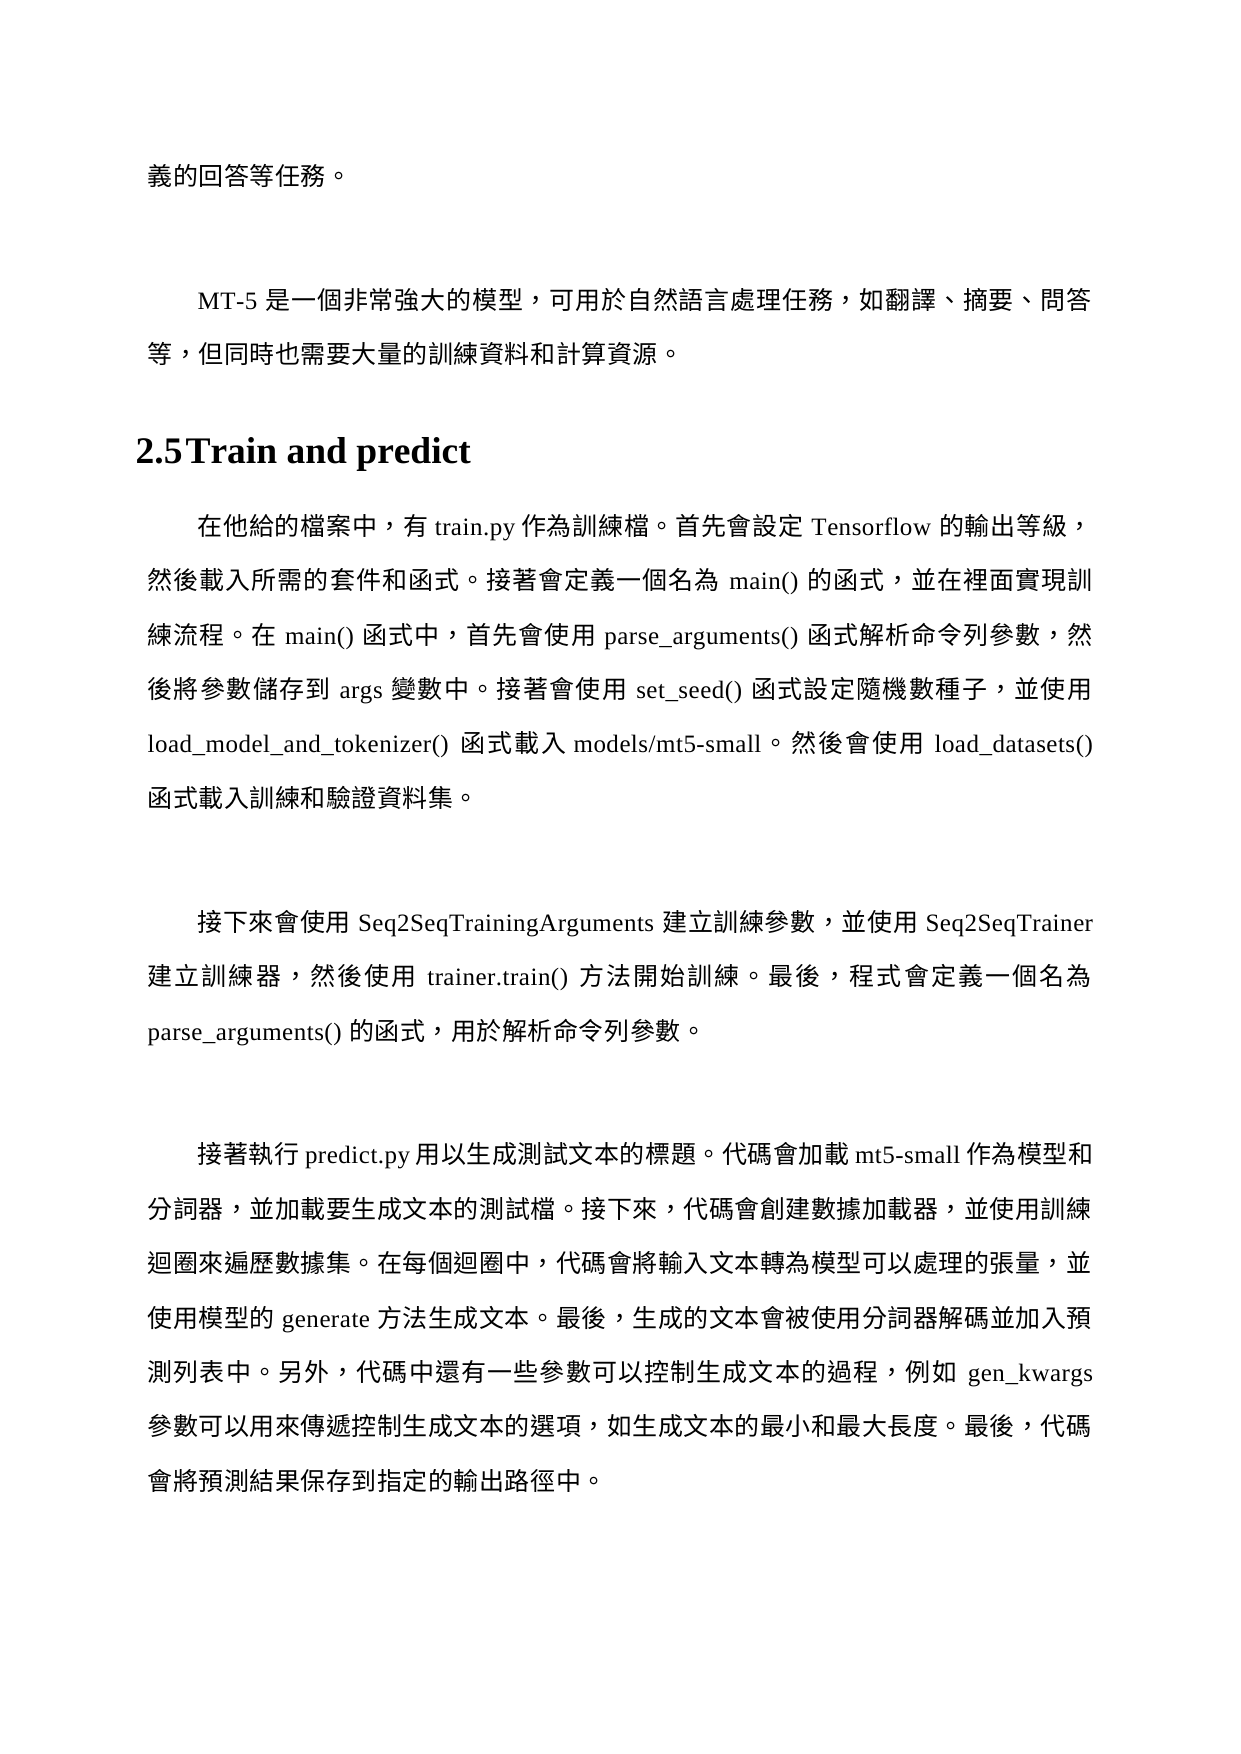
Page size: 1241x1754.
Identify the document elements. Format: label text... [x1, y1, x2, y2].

text 在他給的檔案中，有train.py作為訓練檔。首先會設定 Tensorflow 的輸出等級，然後載入所需的套件和函式。接著會定義一個名為 main() 的函式，並在裡面實現訓練流程。在 main() 函式中，首先會使用 parse_arguments() 函式解析命令列參數，然後將參數儲存到 args 變數中。接著會使用 set_seed() 函式設定隨機數種子，並使用 load_model_and_tokenizer() 函式載入models/mt5-small。然後會使用 load_datasets() 函式載入訓練和驗證資料集。 [147, 506, 1093, 814]
text 接著執行predict.py用以生成測試文本的標題。代碼會加載mt5-small作為模型和分詞器，並加載要生成文本的測試檔。接下來，代碼會創建數據加載器，並使用訓練迴圈來遍歷數據集。在每個迴圈中，代碼會將輸入文本轉為模型可以處理的張量，並使用模型的 generate 方法生成文本。最後，生成的文本會被使用分詞器解碼並加入預測列表中。另外，代碼中還有一些參數可以控制生成文本的過程，例如 gen_kwargs 參數可以用來傳遞控制生成文本的選項，如生成文本的最小和最大長度。最後，代碼會將預測結果保存到指定的輸出路徑中。 [147, 1135, 1093, 1497]
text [147, 156, 1093, 192]
text 接下來會使用 Seq2SeqTrainingArguments 建立訓練參數，並使用 Seq2SeqTrainer 建立訓練器，然後使用 trainer.train() 方法開始訓練。最後，程式會定義一個名為 parse_arguments() 的函式，用於解析命令列參數。 [147, 902, 1093, 1047]
subtitle Train and predict [135, 428, 1130, 472]
text MT-5 是一個非常強大的模型，可用於自然語言處理任務，如翻譯、摘要、問答等，但同時也需要大量的訓練資料和計算資源。 [147, 280, 1093, 371]
